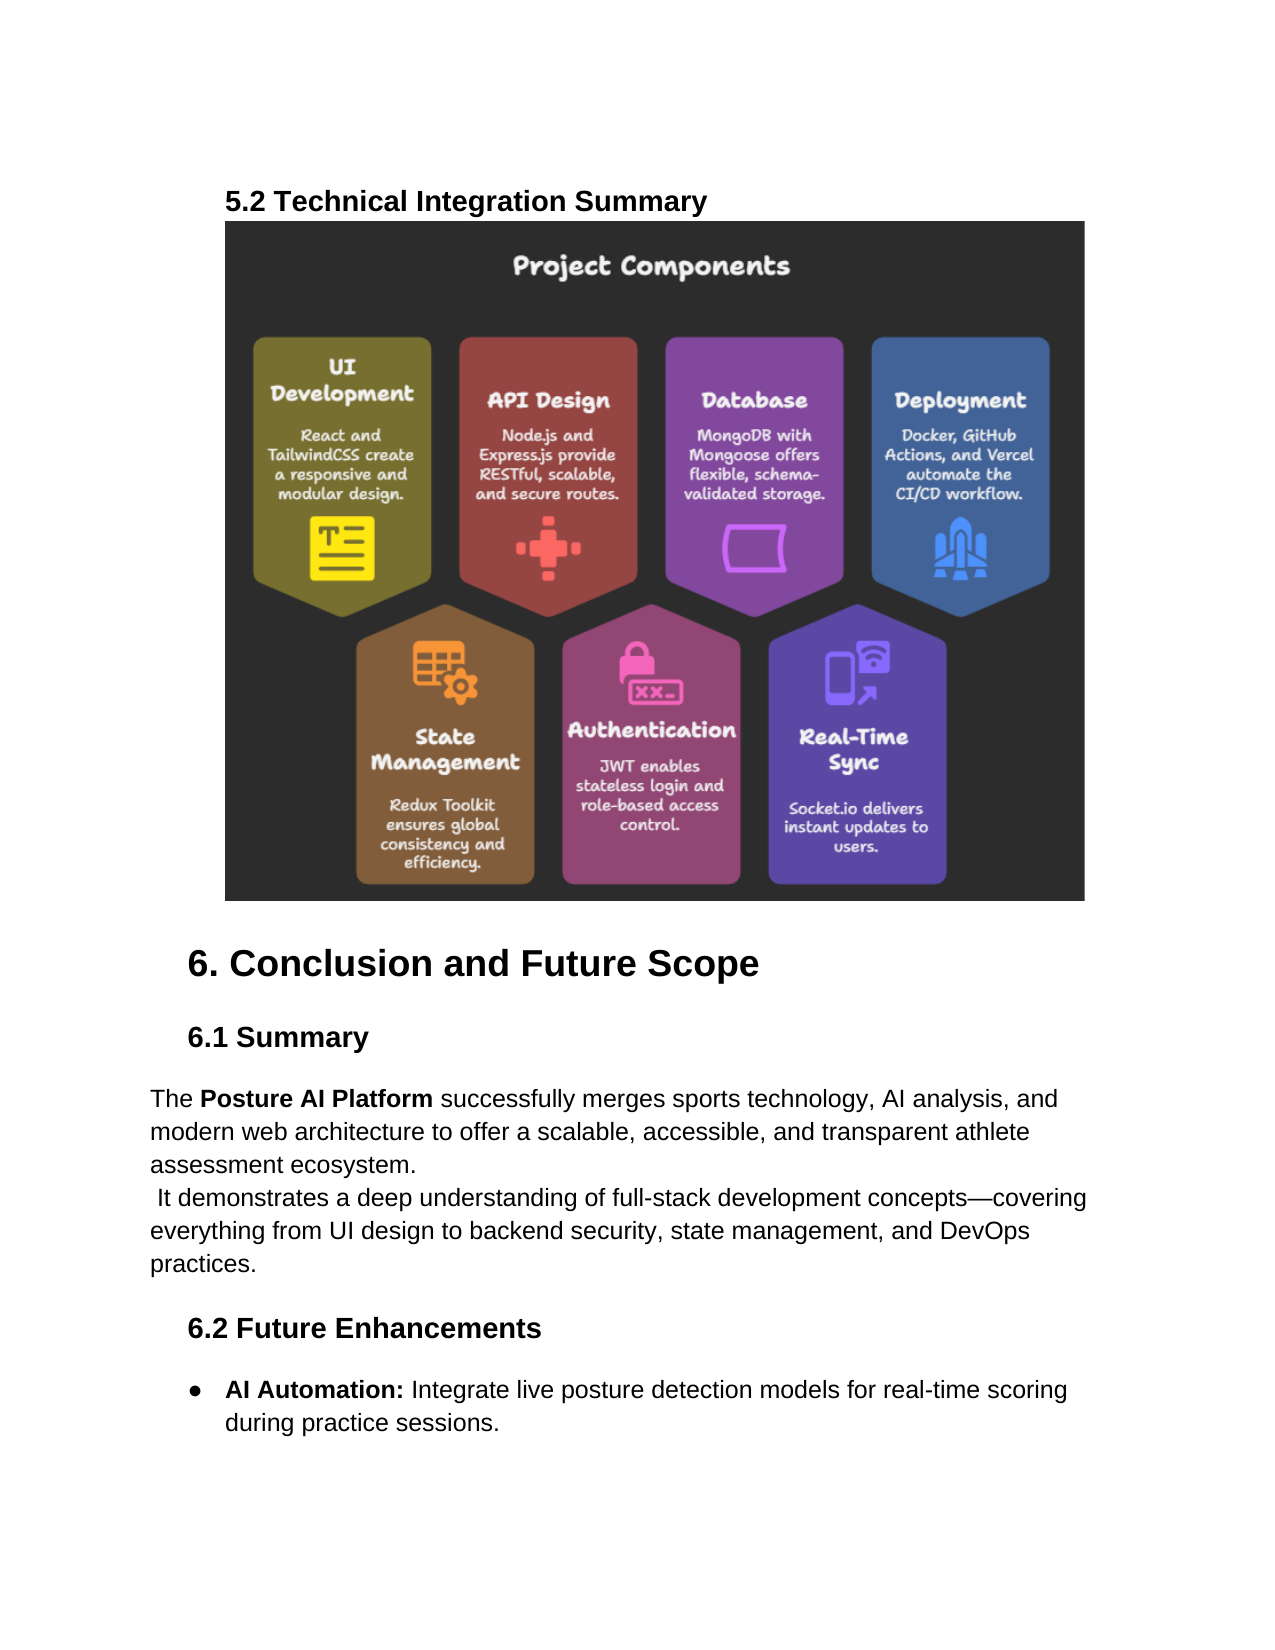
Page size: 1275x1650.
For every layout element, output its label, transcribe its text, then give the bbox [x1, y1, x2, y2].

subtitle 6.2 Future Enhancements [187, 1311, 1125, 1345]
picture [225, 221, 1085, 901]
text The Posture AI Platform successfully merges sports technology, AI analysis, and modern web architecture to offer a scalable, accessible, and transparent athlete assessment ecosystem. It demonstrates a deep understanding of full-stack development concepts—covering everything from UI design to backend security, state management, and DevOps practices. [150, 1084, 1125, 1278]
subtitle 6.1 Summary [187, 1020, 1125, 1054]
subtitle 6. Conclusion and Future Scope [187, 942, 1125, 985]
list AI Automation: Integrate live posture detection models for real-time scoring during practice sessions. [187, 1375, 1125, 1467]
